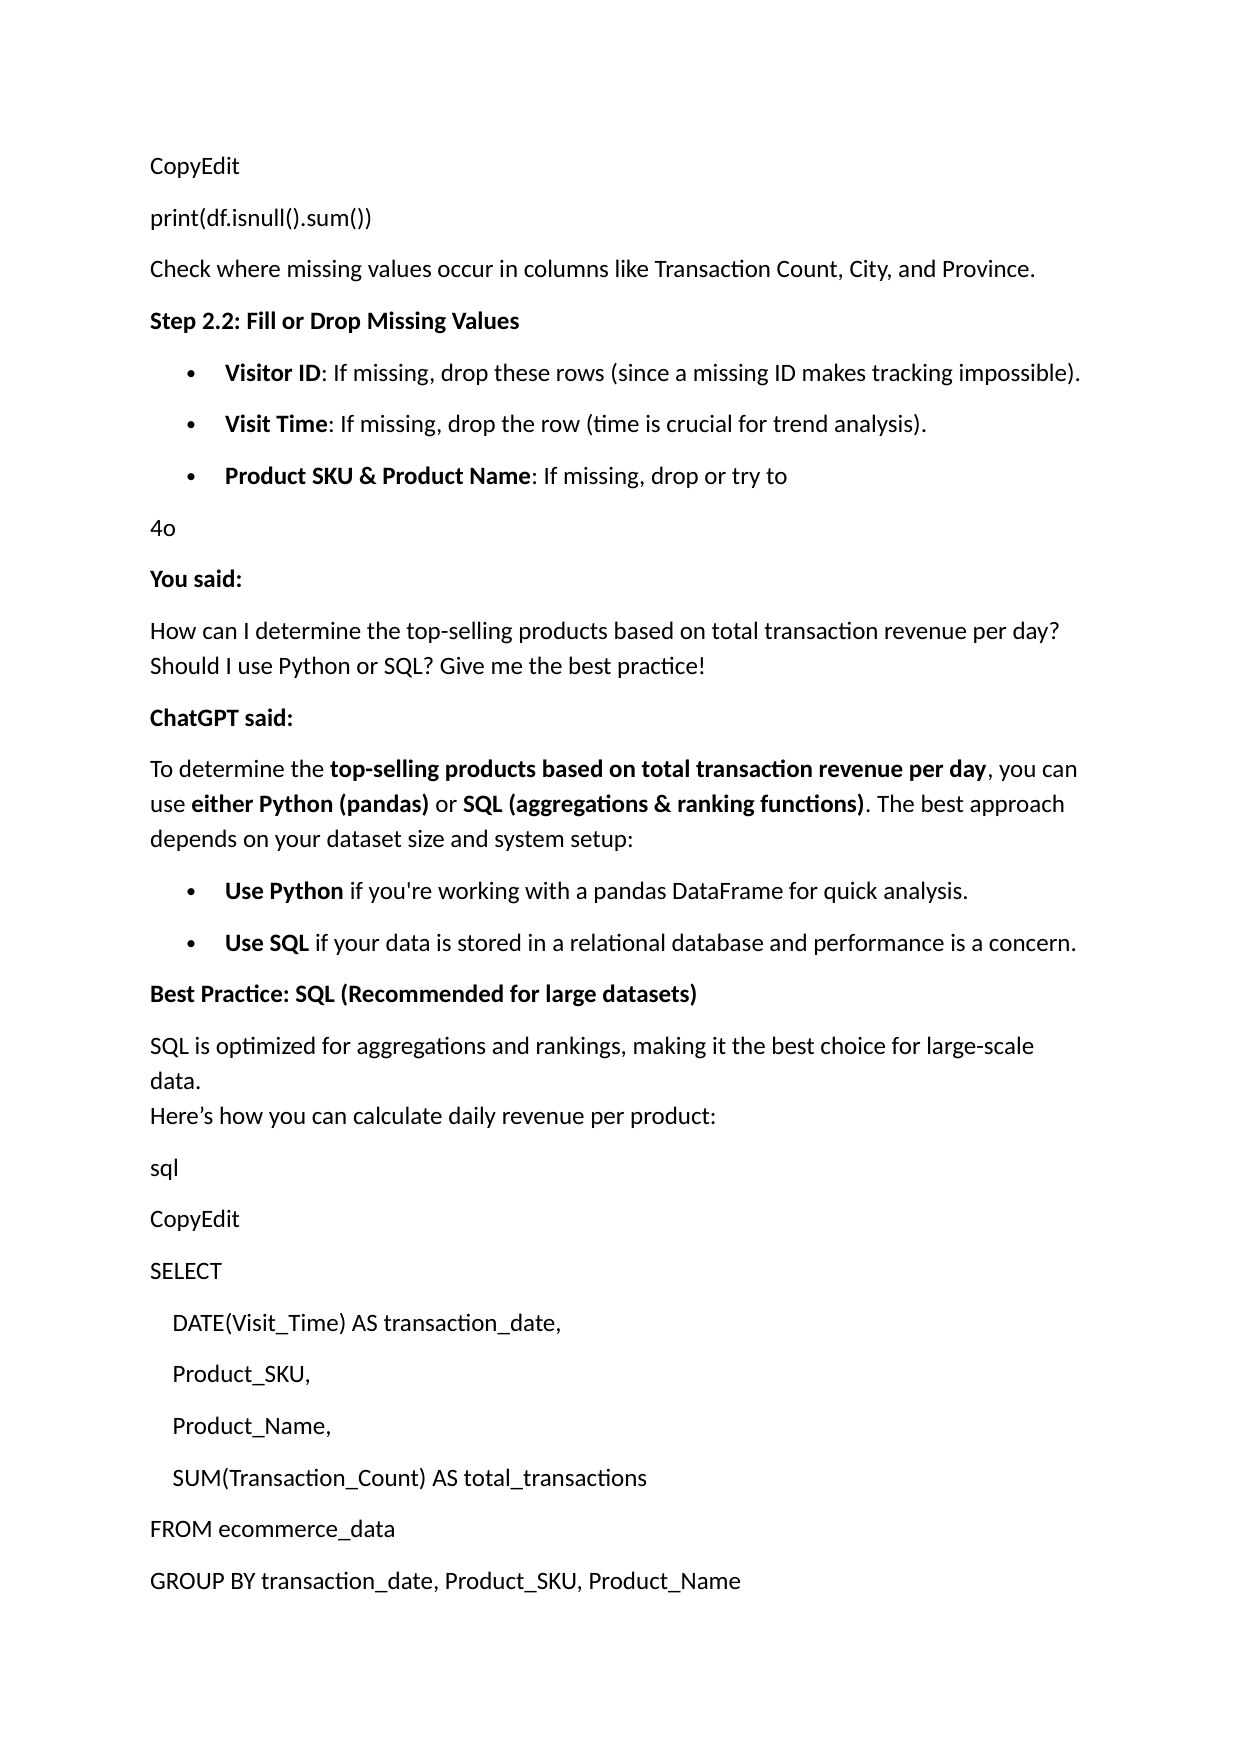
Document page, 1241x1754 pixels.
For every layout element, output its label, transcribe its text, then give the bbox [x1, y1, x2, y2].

text SUM(Transaction_Count) AS total_transactions [150, 1462, 1090, 1492]
text print(df.isnull().sum()) [150, 202, 1090, 232]
text CopyEdit [150, 1203, 1090, 1234]
text DATE(Visit_Time) AS transaction_date, [150, 1307, 1090, 1337]
text SQL is optimized for aggregations and rankings, making it the best choice for large-scale data. Here’s how you can calculate daily revenue per product: [150, 1030, 1090, 1131]
text FROM ecommerce_data [150, 1513, 1090, 1544]
text To determine the top-selling products based on total transaction revenue per day, you can use either Python (pandas) or SQL (aggregations & ranking functions). The best approach depends on your dataset size and system setup: [150, 753, 1090, 854]
text Product_SKU, [150, 1358, 1090, 1389]
text Step 2.2: Fill or Drop Missing Values [150, 305, 1090, 336]
text You said: [150, 563, 1090, 594]
text CopyEdit [150, 150, 1090, 181]
list Use Python if you're working with a pandas DataFrame for quick analysis. [187, 875, 1090, 906]
text Best Practice: SQL (Recommended for large datasets) [150, 978, 1090, 1009]
text sql [150, 1152, 1090, 1182]
list Visit Time: If missing, drop the row (time is crucial for trend analysis). [187, 408, 1090, 439]
text Check where missing values occur in columns like Transaction Count, City, and Province. [150, 253, 1090, 284]
text Product_Name, [150, 1410, 1090, 1441]
text SELECT [150, 1255, 1090, 1286]
text How can I determine the top-selling products based on total transaction revenue per day? Should I use Python or SQL? Give me the best practice! [150, 615, 1090, 681]
text ChatGPT said: [150, 702, 1090, 732]
list Visitor ID: If missing, drop these rows (since a missing ID makes tracking impossible). [187, 357, 1090, 387]
text GROUP BY transaction_date, Product_SKU, Product_Name [150, 1565, 1090, 1596]
list Use SQL if your data is stored in a relational database and performance is a concern. [187, 927, 1090, 957]
text 4o [150, 512, 1090, 542]
list Product SKU & Product Name: If missing, drop or try to [187, 460, 1090, 491]
